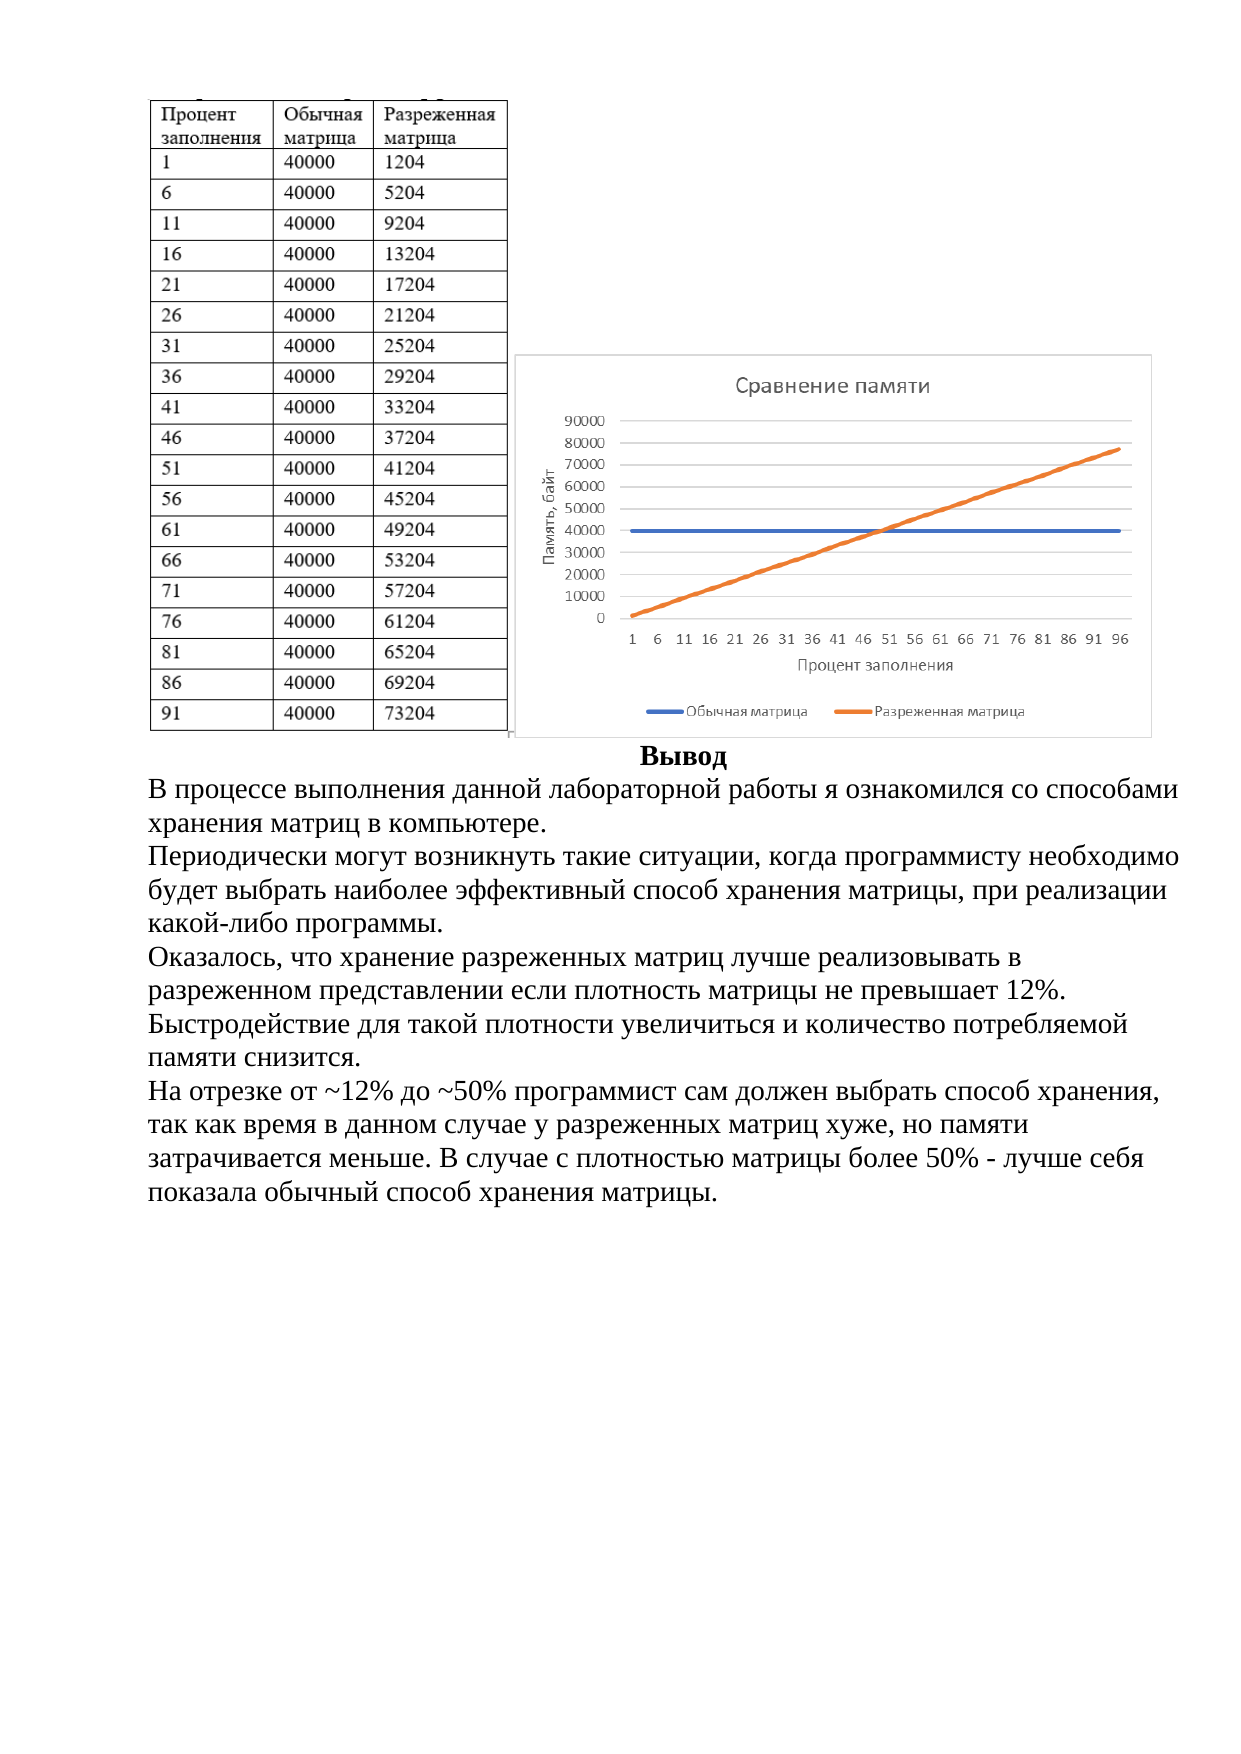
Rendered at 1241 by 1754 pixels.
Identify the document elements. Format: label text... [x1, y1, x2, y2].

text В процессе выполнения данной лабораторной работы я ознакомился со способами хранения матриц в компьютере. Периодически могут возникнуть такие ситуации, когда программисту необходимо будет выбрать наиболее эффективный способ хранения матрицы, при реализации какой-либо программы. [444, 771, 1181, 939]
text Оказалось, что хранение разреженных матриц лучше реализовывать в разреженном представлении если плотность матрицы не превышает 12%. Быстродействие для такой плотности увеличиться и количество потребляемой памяти снизится. [148, 939, 1181, 1073]
text На отрезке от ~12% до ~50% программист сам должен выбрать способ хранения, так как время в данном случае у разреженных матриц хуже, но памяти затрачивается меньше. В случае с плотностью матрицы более 50% - лучше себя показала обычный способ хранения матрицы. [148, 1073, 1181, 1207]
text Вывод [185, 738, 1181, 771]
picture [147, 99, 1152, 738]
